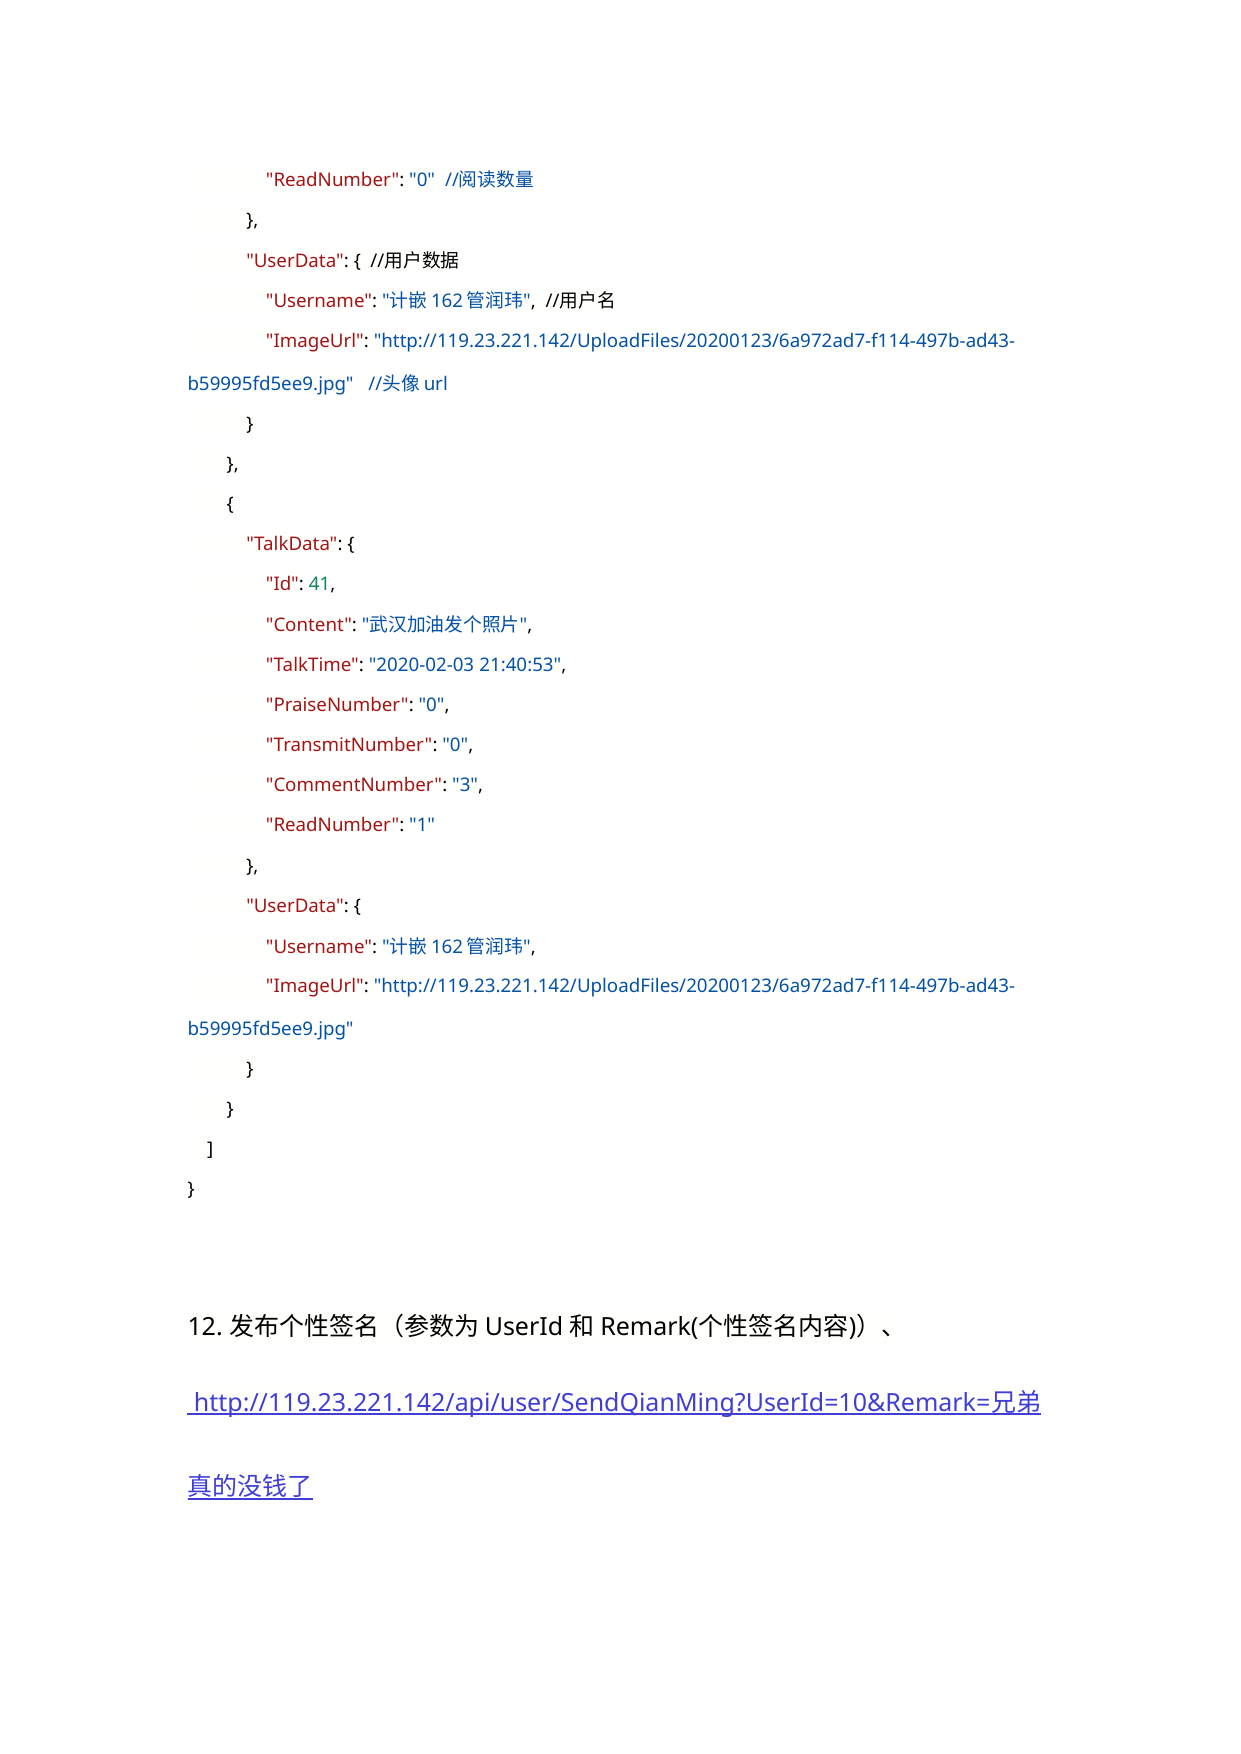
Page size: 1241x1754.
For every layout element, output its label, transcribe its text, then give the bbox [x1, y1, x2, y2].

text "ImageUrl": "http://119.23.221.142/UploadFiles/20200123/6a972ad7-f114-497b-ad43-b59995fd5ee9.jpg" //头像url [187, 324, 1053, 399]
text } [187, 407, 1053, 439]
text 12. 发布个性签名（参数为 UserId 和 Remark(个性签名内容)）、 [187, 1292, 1053, 1357]
text "Username": "计嵌162管润玮", //用户名 [187, 283, 1053, 316]
text }, [187, 848, 1053, 881]
text } [187, 1092, 1053, 1124]
text }, [187, 447, 1053, 479]
text "Content": "武汉加油发个照片", [187, 607, 1053, 640]
text "UserData": { //用户数据 [187, 243, 1053, 275]
text "UserData": { [187, 888, 1053, 921]
text "ReadNumber": "1" [187, 808, 1053, 841]
text "TalkTime": "2020-02-03 21:40:53", [187, 648, 1053, 680]
text "PraiseNumber": "0", [187, 688, 1053, 721]
text "CommentNumber": "3", [187, 768, 1053, 801]
text } [187, 1052, 1053, 1084]
text } [187, 1172, 1053, 1204]
text "Username": "计嵌162管润玮", [187, 929, 1053, 961]
text ] [187, 1132, 1053, 1164]
text http://119.23.221.142/api/user/SendQianMing?UserId=10&Remark=兄弟真的没钱了 [187, 1368, 1053, 1517]
text "ImageUrl": "http://119.23.221.142/UploadFiles/20200123/6a972ad7-f114-497b-ad43-b59995fd5ee9.jpg" [187, 969, 1053, 1044]
text "Id": 41, [187, 567, 1053, 600]
text "ReadNumber": "0" //阅读数量 [187, 162, 1053, 194]
text "TalkData": { [187, 527, 1053, 559]
text }, [187, 203, 1053, 235]
text "TransmitNumber": "0", [187, 728, 1053, 761]
text { [187, 487, 1053, 519]
